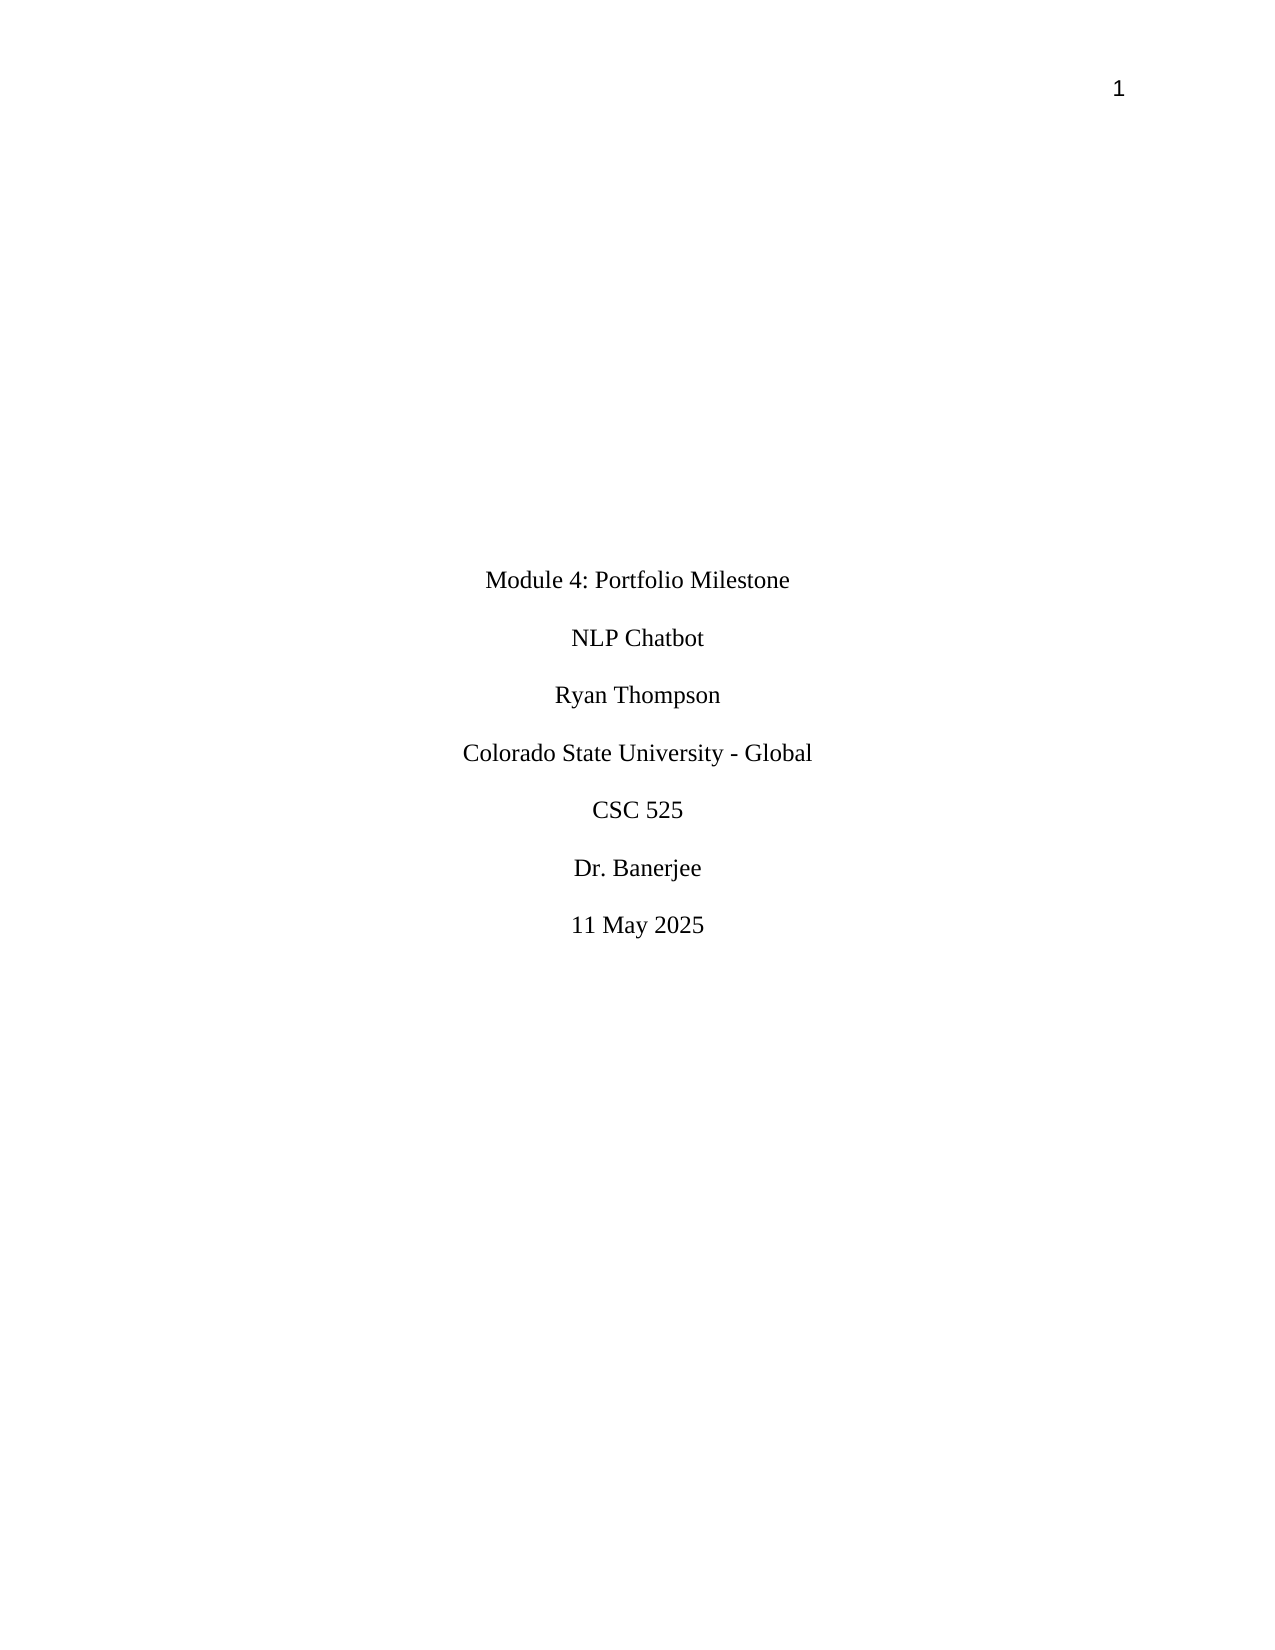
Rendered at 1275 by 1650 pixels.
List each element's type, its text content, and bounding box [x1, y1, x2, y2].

text Dr. Banerjee [150, 853, 1125, 881]
text Ryan Thompson [150, 680, 1125, 709]
text 11 May 2025 [150, 910, 1125, 939]
text CSC 525 [150, 795, 1125, 824]
text Module 4: Portfolio Milestone [150, 565, 1125, 594]
text Colorado State University - Global [150, 738, 1125, 766]
text NLP Chatbot [150, 623, 1125, 651]
